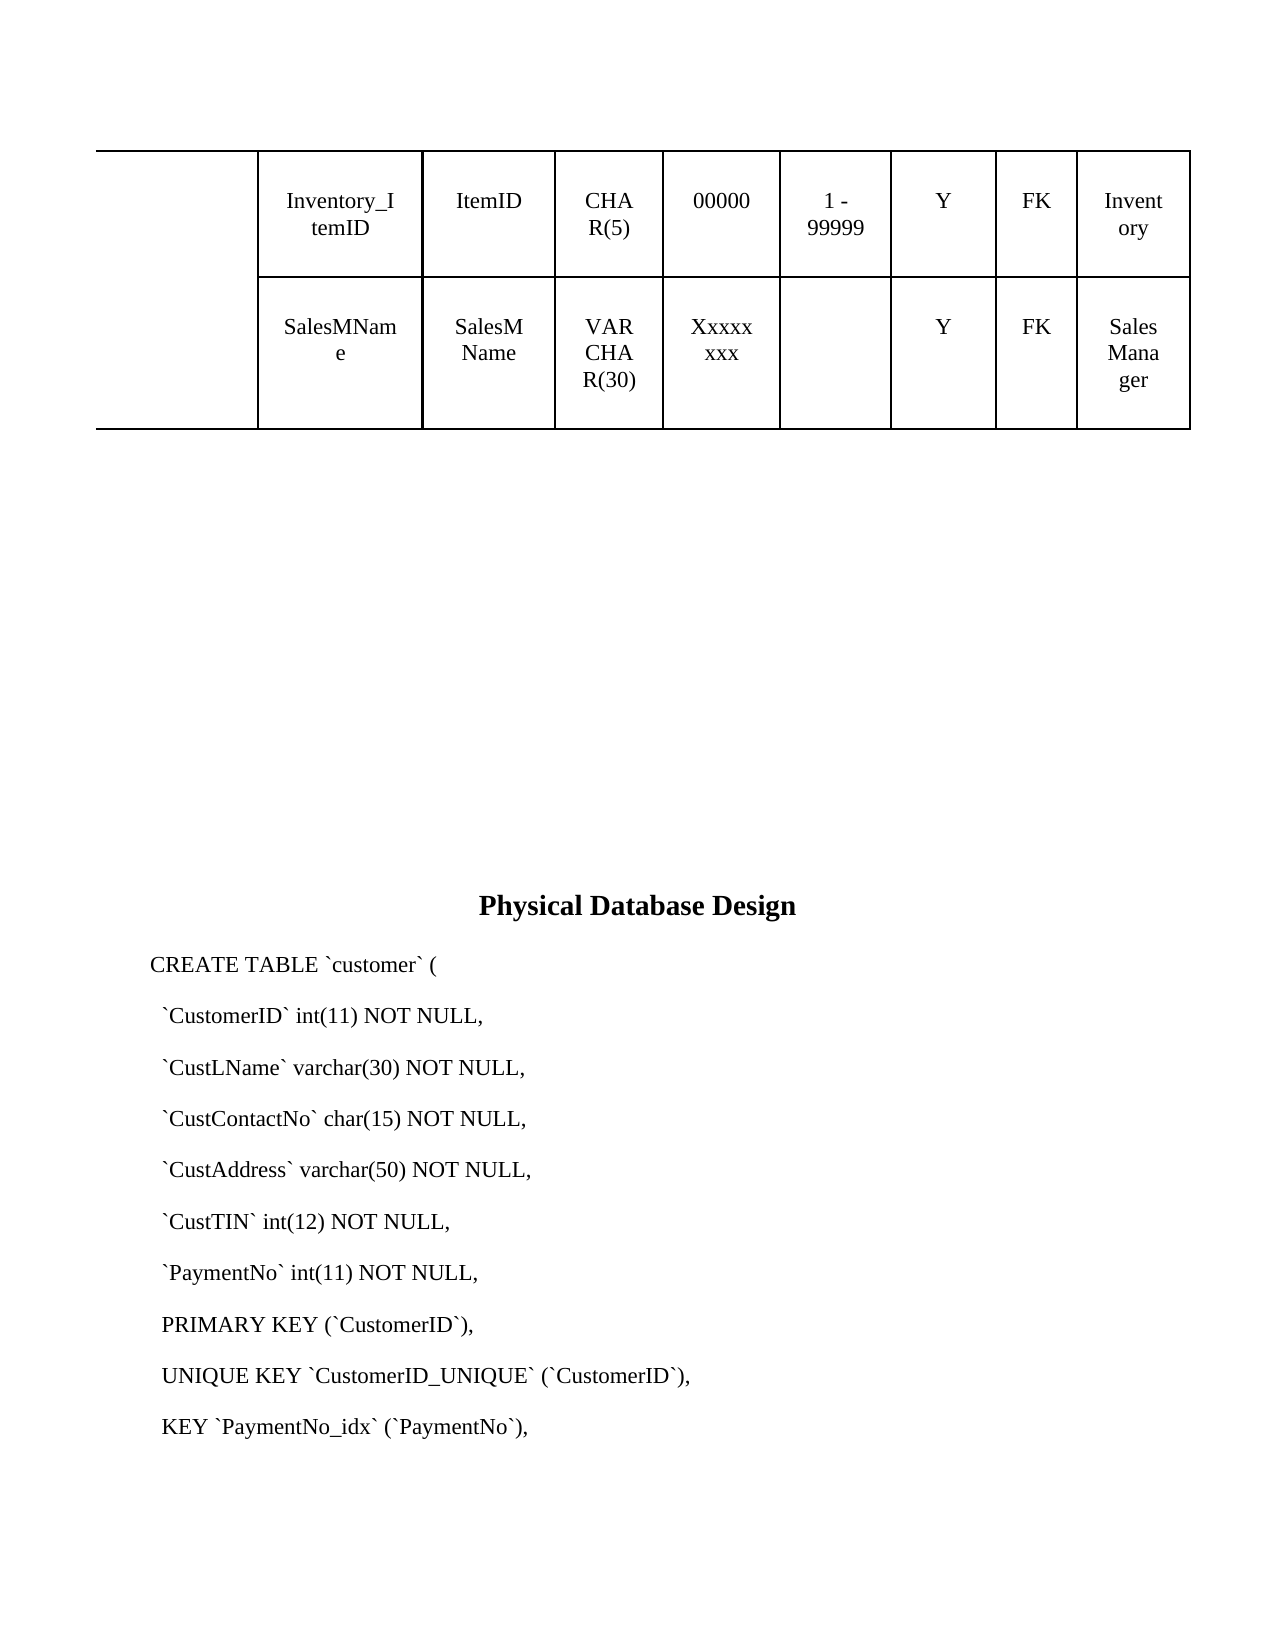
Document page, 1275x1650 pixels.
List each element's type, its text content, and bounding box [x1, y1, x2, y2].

text CREATE TABLE `customer` ( [150, 951, 1125, 977]
table_cell CHAR(5) [556, 152, 662, 276]
text Physical Database Design [150, 888, 1125, 921]
table_cell Y [892, 152, 995, 276]
table_cell FK [997, 278, 1076, 428]
table_cell Sales Manager [1078, 278, 1189, 428]
text `CustomerID` int(11) NOT NULL, [150, 1002, 1125, 1029]
table_cell SalesMName [424, 278, 554, 428]
table_cell Y [892, 278, 995, 428]
text KEY `PaymentNo_idx` (`PaymentNo`), [150, 1413, 1125, 1440]
table_cell FK [997, 152, 1076, 276]
table_cell SalesMName [259, 278, 421, 428]
table_cell ItemID [424, 152, 554, 276]
table_cell 1 - 99999 [781, 152, 890, 276]
table_cell Xxxxxxxx [664, 278, 779, 428]
text UNIQUE KEY `CustomerID_UNIQUE` (`CustomerID`), [150, 1362, 1125, 1388]
text `PaymentNo` int(11) NOT NULL, [150, 1259, 1125, 1286]
text `CustAddress` varchar(50) NOT NULL, [150, 1157, 1125, 1183]
table_cell Inventory [1078, 152, 1189, 276]
table_cell [781, 278, 890, 428]
text PRIMARY KEY (`CustomerID`), [150, 1311, 1125, 1337]
table_cell VARCHAR(30) [556, 278, 662, 428]
text `CustTIN` int(12) NOT NULL, [150, 1208, 1125, 1234]
text `CustLName` varchar(30) NOT NULL, [150, 1054, 1125, 1080]
table_cell 00000 [664, 152, 779, 276]
table_cell Inventory_ItemID [259, 152, 421, 276]
text `CustContactNo` char(15) NOT NULL, [150, 1105, 1125, 1132]
